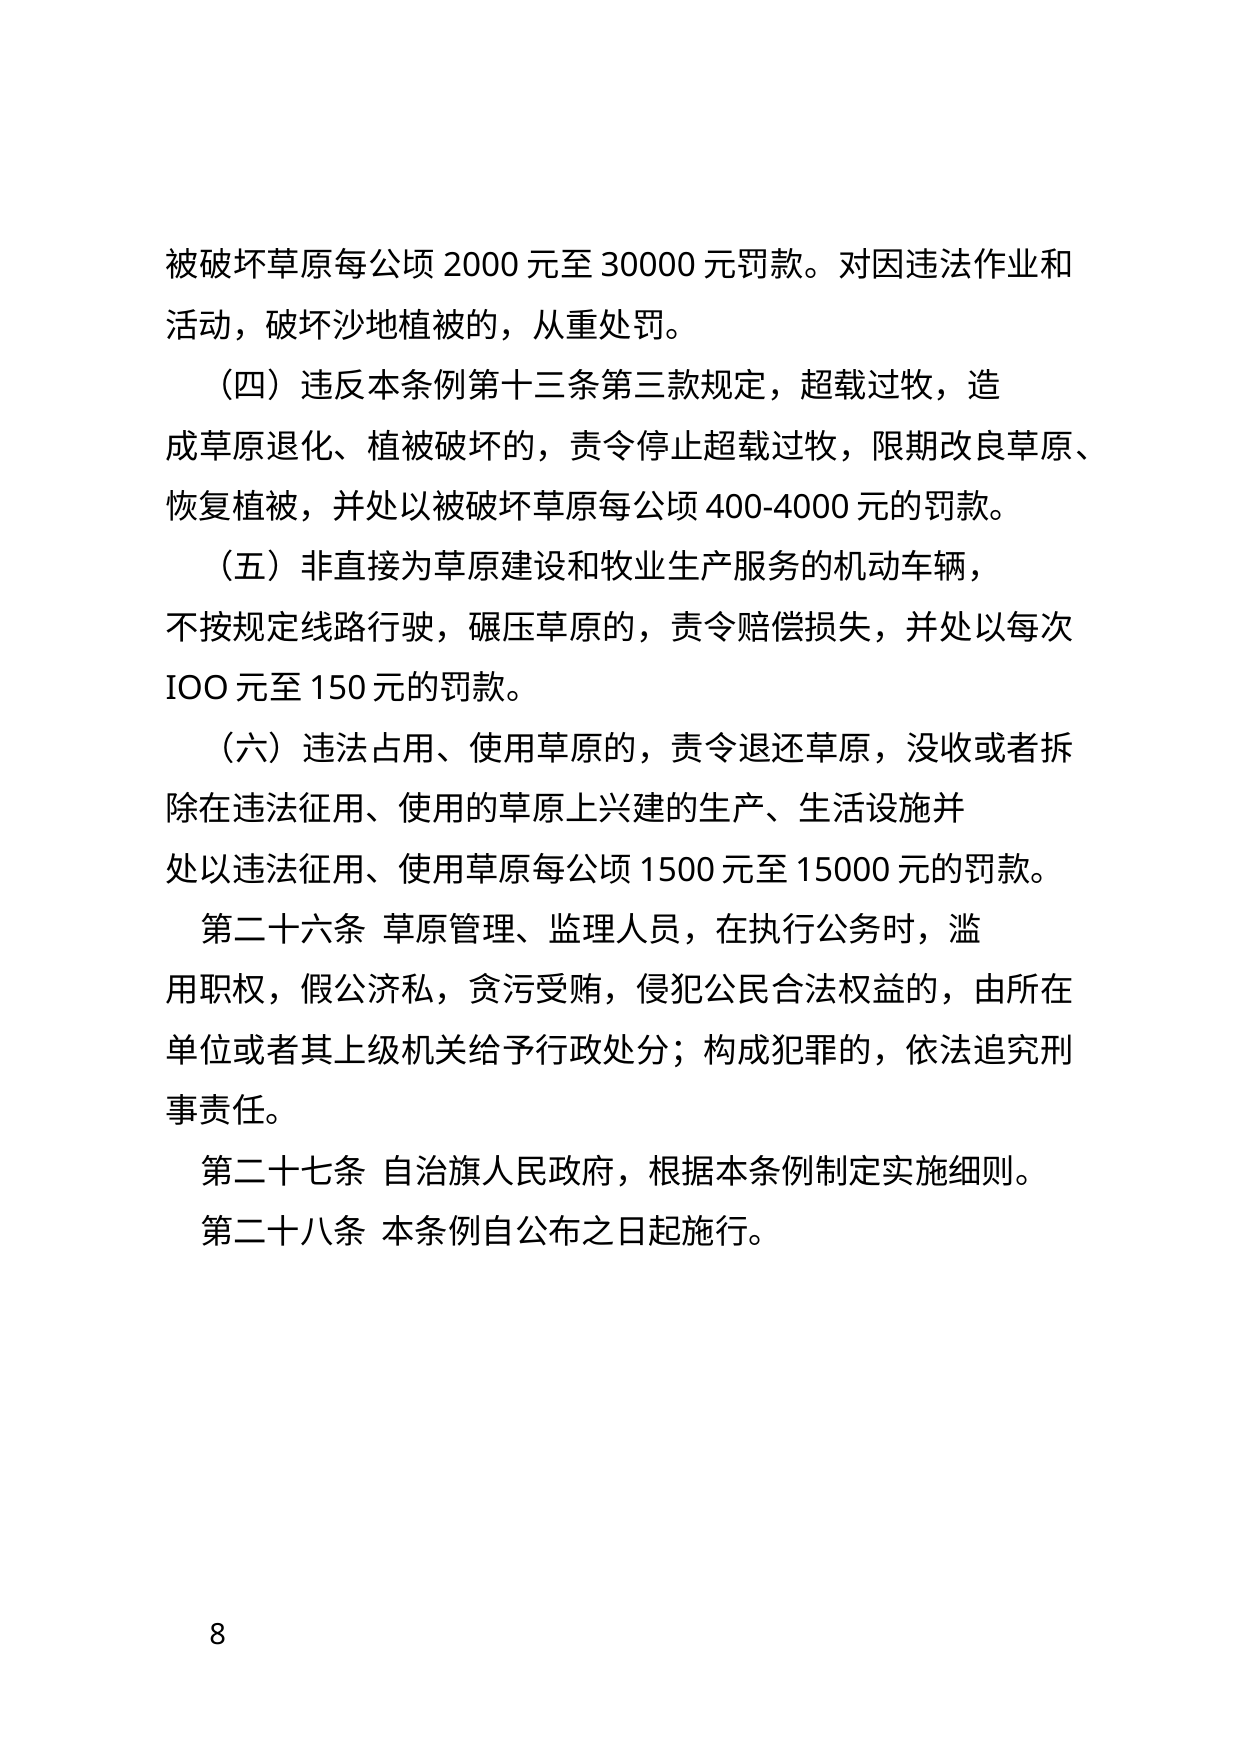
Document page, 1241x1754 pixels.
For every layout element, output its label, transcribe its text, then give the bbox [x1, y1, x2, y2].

text 成草原退化、植被破坏的，责令停止超载过牧，限期改良草原、恢复植被，并处以被破坏草原每公顷400-4000元的罚款。 [165, 410, 1075, 531]
text 第二十七条 自治旗人民政府，根据本条例制定实施细则。 [165, 1135, 1075, 1195]
text 用职权，假公济私，贪污受贿，侵犯公民合法权益的，由所在单位或者其上级机关给予行政处分；构成犯罪的，依法追究刑事责任。 [165, 953, 1075, 1135]
text 不按规定线路行驶，碾压草原的，责令赔偿损失，并处以每次IOO元至150元的罚款。 [165, 591, 1075, 712]
text （五）非直接为草原建设和牧业生产服务的机动车辆， [165, 531, 1075, 591]
text 第二十六条 草原管理、监理人员，在执行公务时，滥 [165, 893, 1075, 953]
text （四）违反本条例第十三条第三款规定，超载过牧，造 [165, 349, 1075, 410]
text 处以违法征用、使用草原每公顷1500元至15000元的罚款。 [165, 833, 1075, 893]
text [165, 228, 1075, 349]
text 第二十八条 本条例自公布之日起施行。 [165, 1195, 1075, 1256]
text （六）违法占用、使用草原的，责令退还草原，没收或者拆除在违法征用、使用的草原上兴建的生产、生活设施并 [165, 712, 1075, 833]
